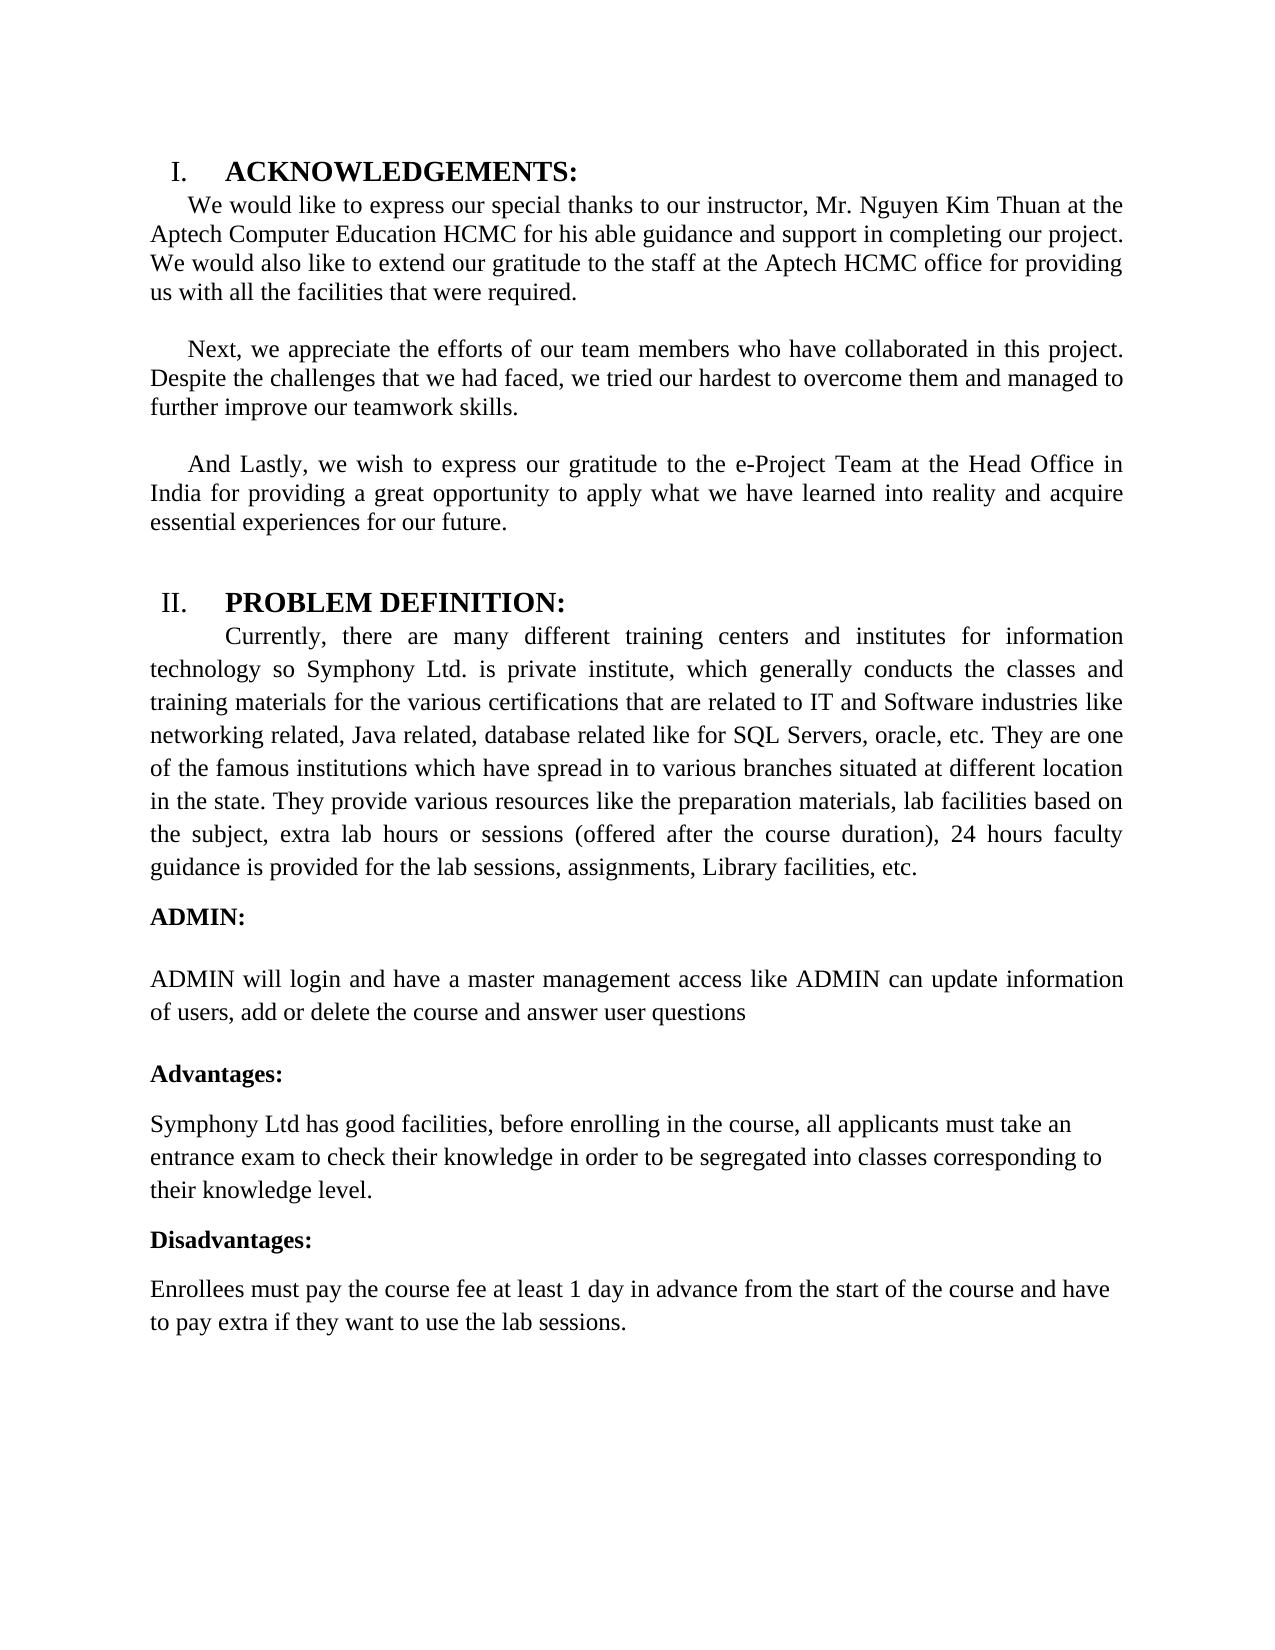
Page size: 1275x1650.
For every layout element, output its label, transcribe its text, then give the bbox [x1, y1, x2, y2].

text Symphony Ltd has good facilities, before enrolling in the course, all applicants must take an entrance exam to check their knowledge in order to be segregated into classes corresponding to their knowledge level. [150, 1109, 1125, 1204]
text ADMIN will login and have a master management access like ADMIN can update information of users, add or delete the course and answer user questions [150, 964, 1125, 1026]
text ADMIN: [150, 902, 1125, 931]
text Advantages: [150, 1059, 1125, 1088]
subtitle PROBLEM DEFINITION: [187, 585, 1125, 618]
text Disadvantages: [150, 1225, 1125, 1253]
subtitle ACKNOWLEDGEMENTS: [187, 154, 1125, 188]
list We would like to express our special thanks to our instructor, Mr. Nguyen Kim Thuan at the Aptech Computer Education HCMC for his able guidance and support in completing our project. We would also like to extend our gratitude to the staff at the Aptech HCMC office for providing us with all the facilities that were required. [150, 190, 1125, 305]
list Currently, there are many different training centers and institutes for information technology so Symphony Ltd. is private institute, which generally conducts the classes and training materials for the various certifications that are related to IT and Software industries like networking related, Java related, database related like for SQL Servers, oracle, etc. They are one of the famous institutions which have spread in to various branches situated at different location in the state. They provide various resources like the preparation materials, lab facilities based on the subject, extra lab hours or sessions (offered after the course duration), 24 hours faculty guidance is provided for the lab sessions, assignments, Library facilities, etc. [150, 621, 1125, 881]
list Next, we appreciate the efforts of our team members who have collaborated in this project. Despite the challenges that we had faced, we tried our hardest to overcome them and managed to further improve our teamwork skills. [150, 334, 1125, 420]
list And Lastly, we wish to express our gratitude to the e-Project Team at the Head Office in India for providing a great opportunity to apply what we have learned into reality and acquire essential experiences for our future. [150, 449, 1125, 535]
text Enrollees must pay the course fee at least 1 day in advance from the start of the course and have to pay extra if they want to use the lab sessions. [150, 1274, 1125, 1336]
